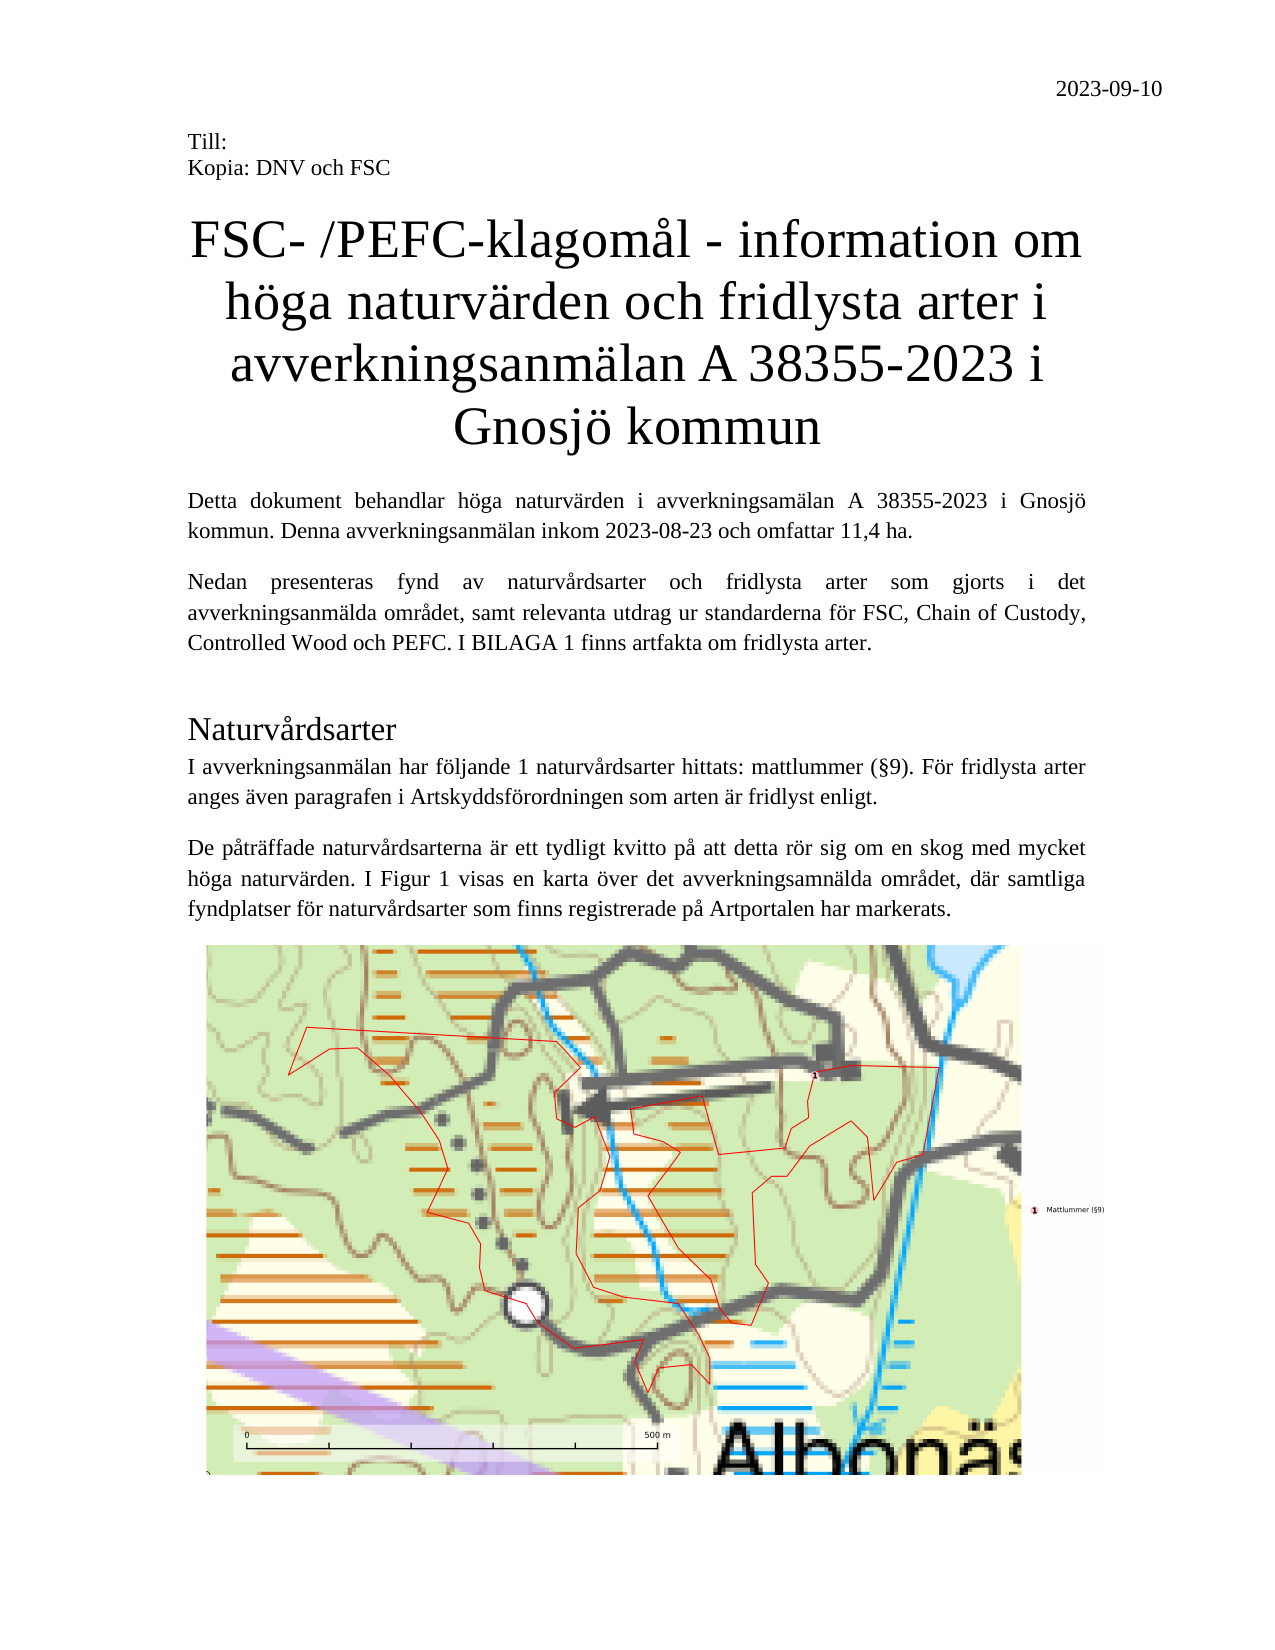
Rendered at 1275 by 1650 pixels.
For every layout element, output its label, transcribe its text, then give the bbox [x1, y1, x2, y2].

subtitle Naturvårdsarter [187, 709, 1087, 747]
title FSC- /PEFC-klagomål - information om höga naturvärden och fridlysta arter i avverkningsanmälan A 38355-2023 i Gnosjö kommun [187, 207, 1087, 456]
picture [206, 945, 1107, 1475]
text I avverkningsanmälan har följande 1 naturvårdsarter hittats: mattlummer (§9). För fridlysta arter anges även paragrafen i Artskyddsförordningen som arten är fridlyst enligt. [187, 753, 1087, 810]
text Detta dokument behandlar höga naturvärden i avverkningsamälan A 38355-2023 i Gnosjö kommun. Denna avverkningsanmälan inkom 2023-08-23 och omfattar 11,4 ha. [187, 487, 1087, 544]
text Nedan presenteras fynd av naturvårdsarter och fridlysta arter som gjorts i det avverkningsanmälda området, samt relevanta utdrag ur standarderna för FSC, Chain of Custody, Controlled Wood och PEFC. I BILAGA 1 finns artfakta om fridlysta arter. [187, 568, 1087, 655]
text De påträffade naturvårdsarterna är ett tydligt kvitto på att detta rör sig om en skog med mycket höga naturvärden. I Figur 1 visas en karta över det avverkningsamnälda området, där samtliga fyndplatser för naturvårdsarter som finns registrerade på Artportalen har markerats. [187, 834, 1087, 921]
